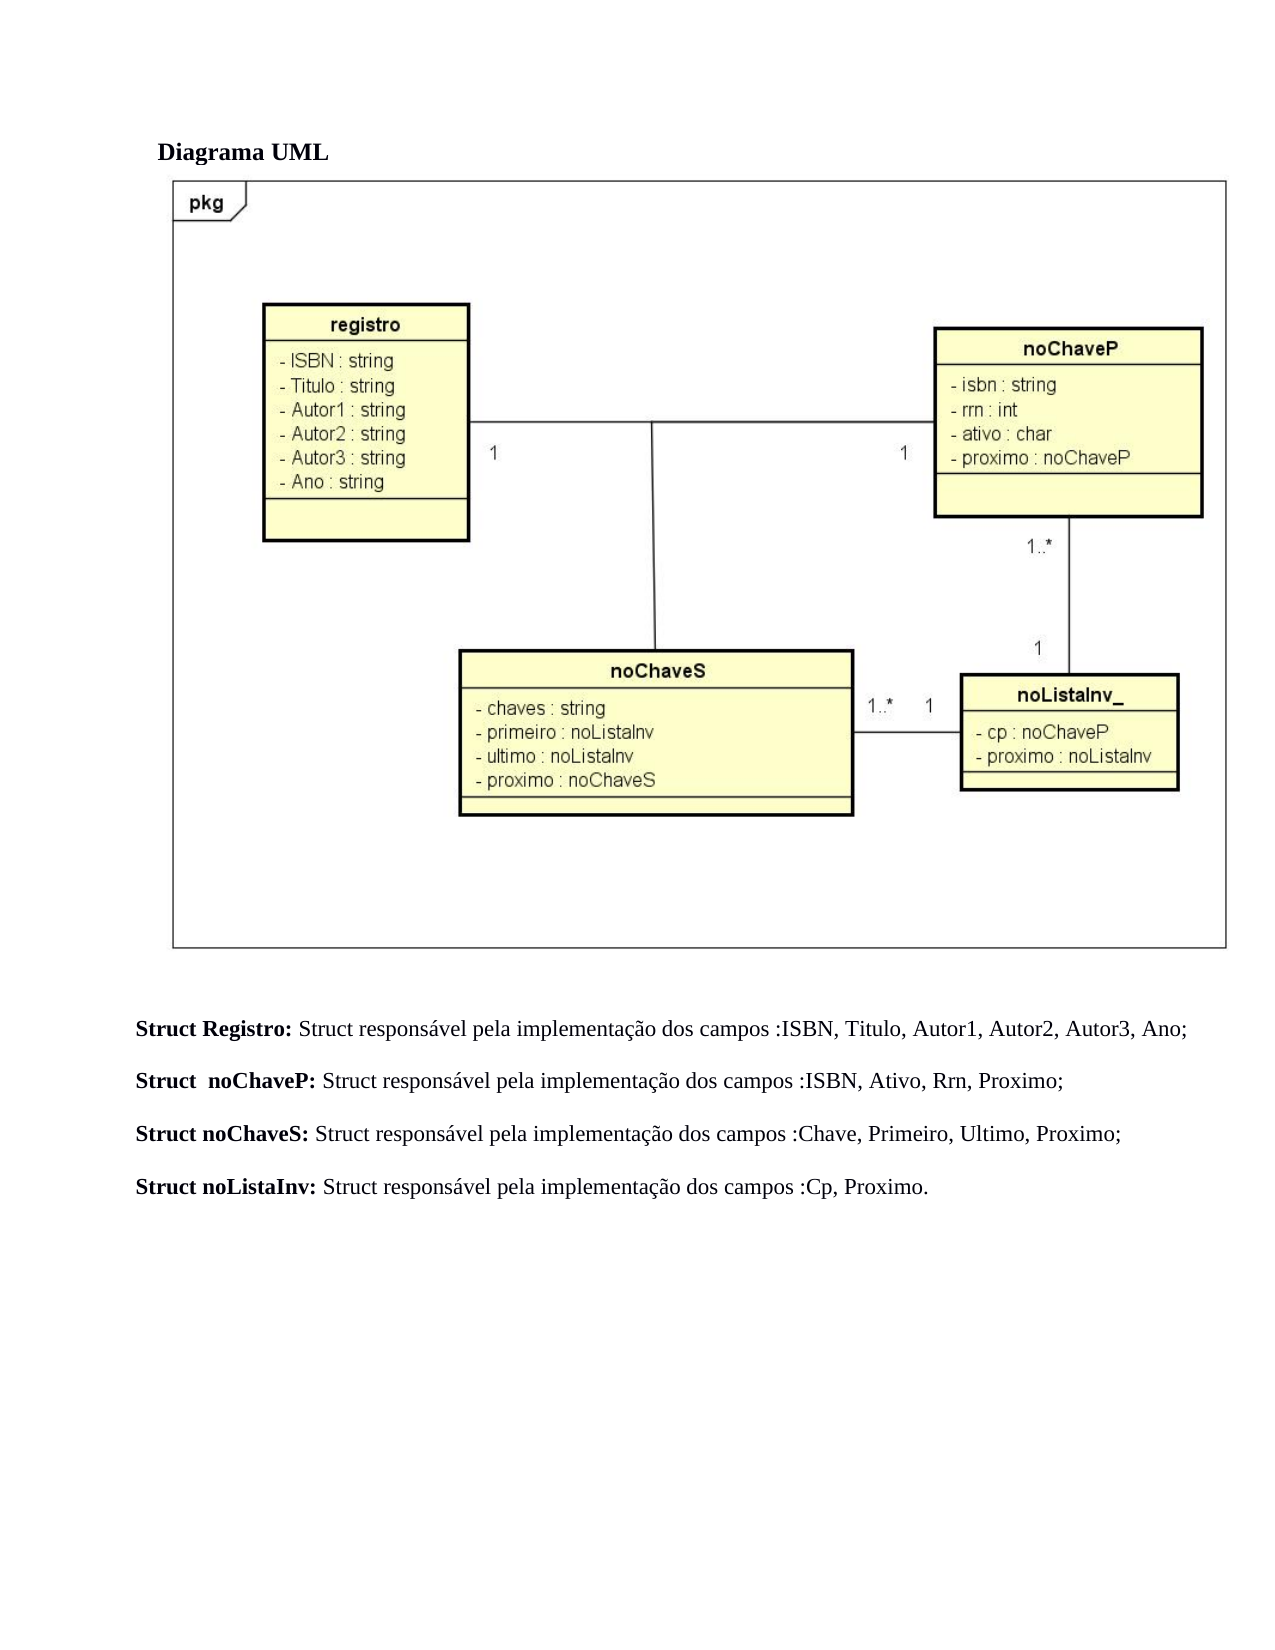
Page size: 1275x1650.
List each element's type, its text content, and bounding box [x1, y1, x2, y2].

subtitle Diagrama UML [157, 137, 1206, 165]
text Struct noChaveP: Struct responsável pela implementação dos campos :ISBN, Ativo, Rrn, Proximo; [135, 1068, 1219, 1094]
picture [157, 165, 1241, 963]
text Struct Registro: Struct responsável pela implementação dos campos :ISBN, Titulo, Autor1, Autor2, Autor3, Ano; [135, 1015, 1219, 1041]
text Struct noChaveS: Struct responsável pela implementação dos campos :Chave, Primeiro, Ultimo, Proximo; [135, 1120, 1219, 1147]
text Struct noListaInv: Struct responsável pela implementação dos campos :Cp, Proximo. [135, 1173, 1219, 1199]
